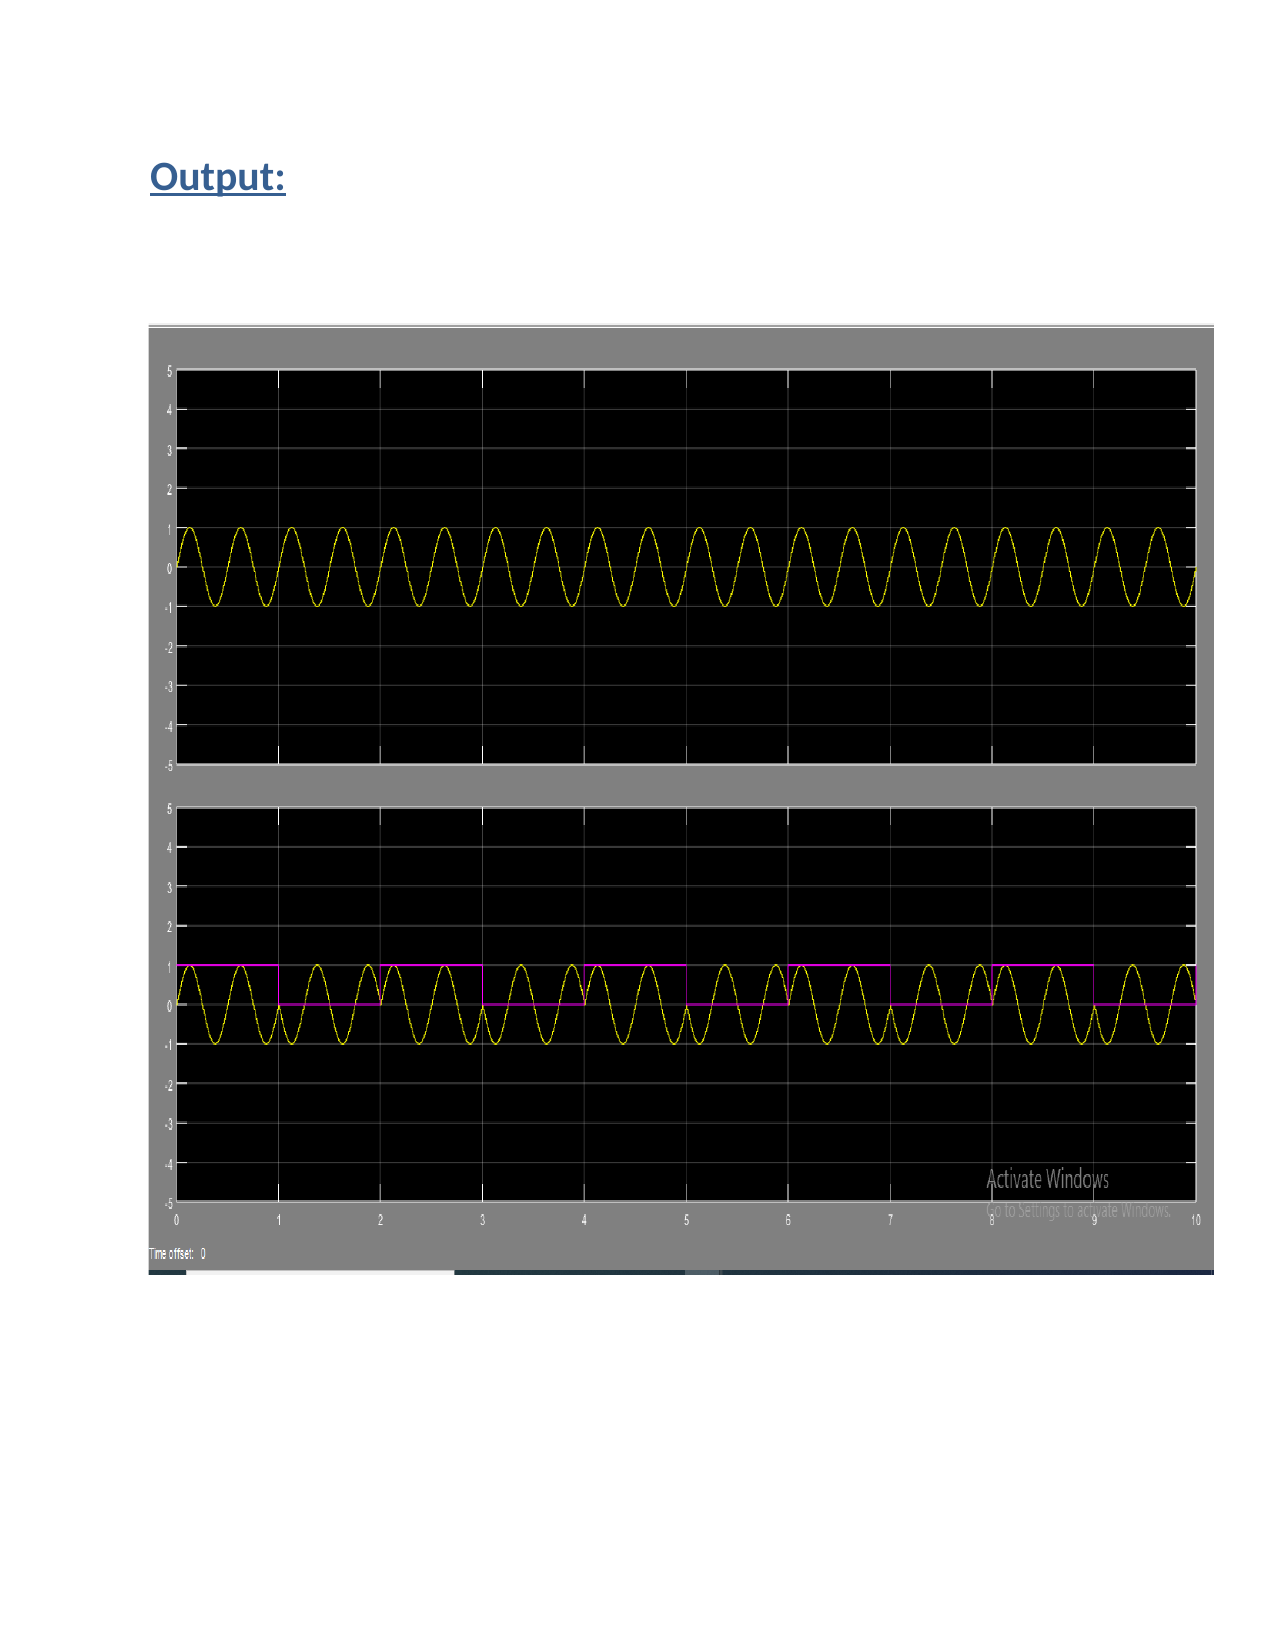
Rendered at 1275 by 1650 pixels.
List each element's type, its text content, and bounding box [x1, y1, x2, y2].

text Output: [150, 150, 1125, 201]
picture [148, 323, 1214, 1275]
